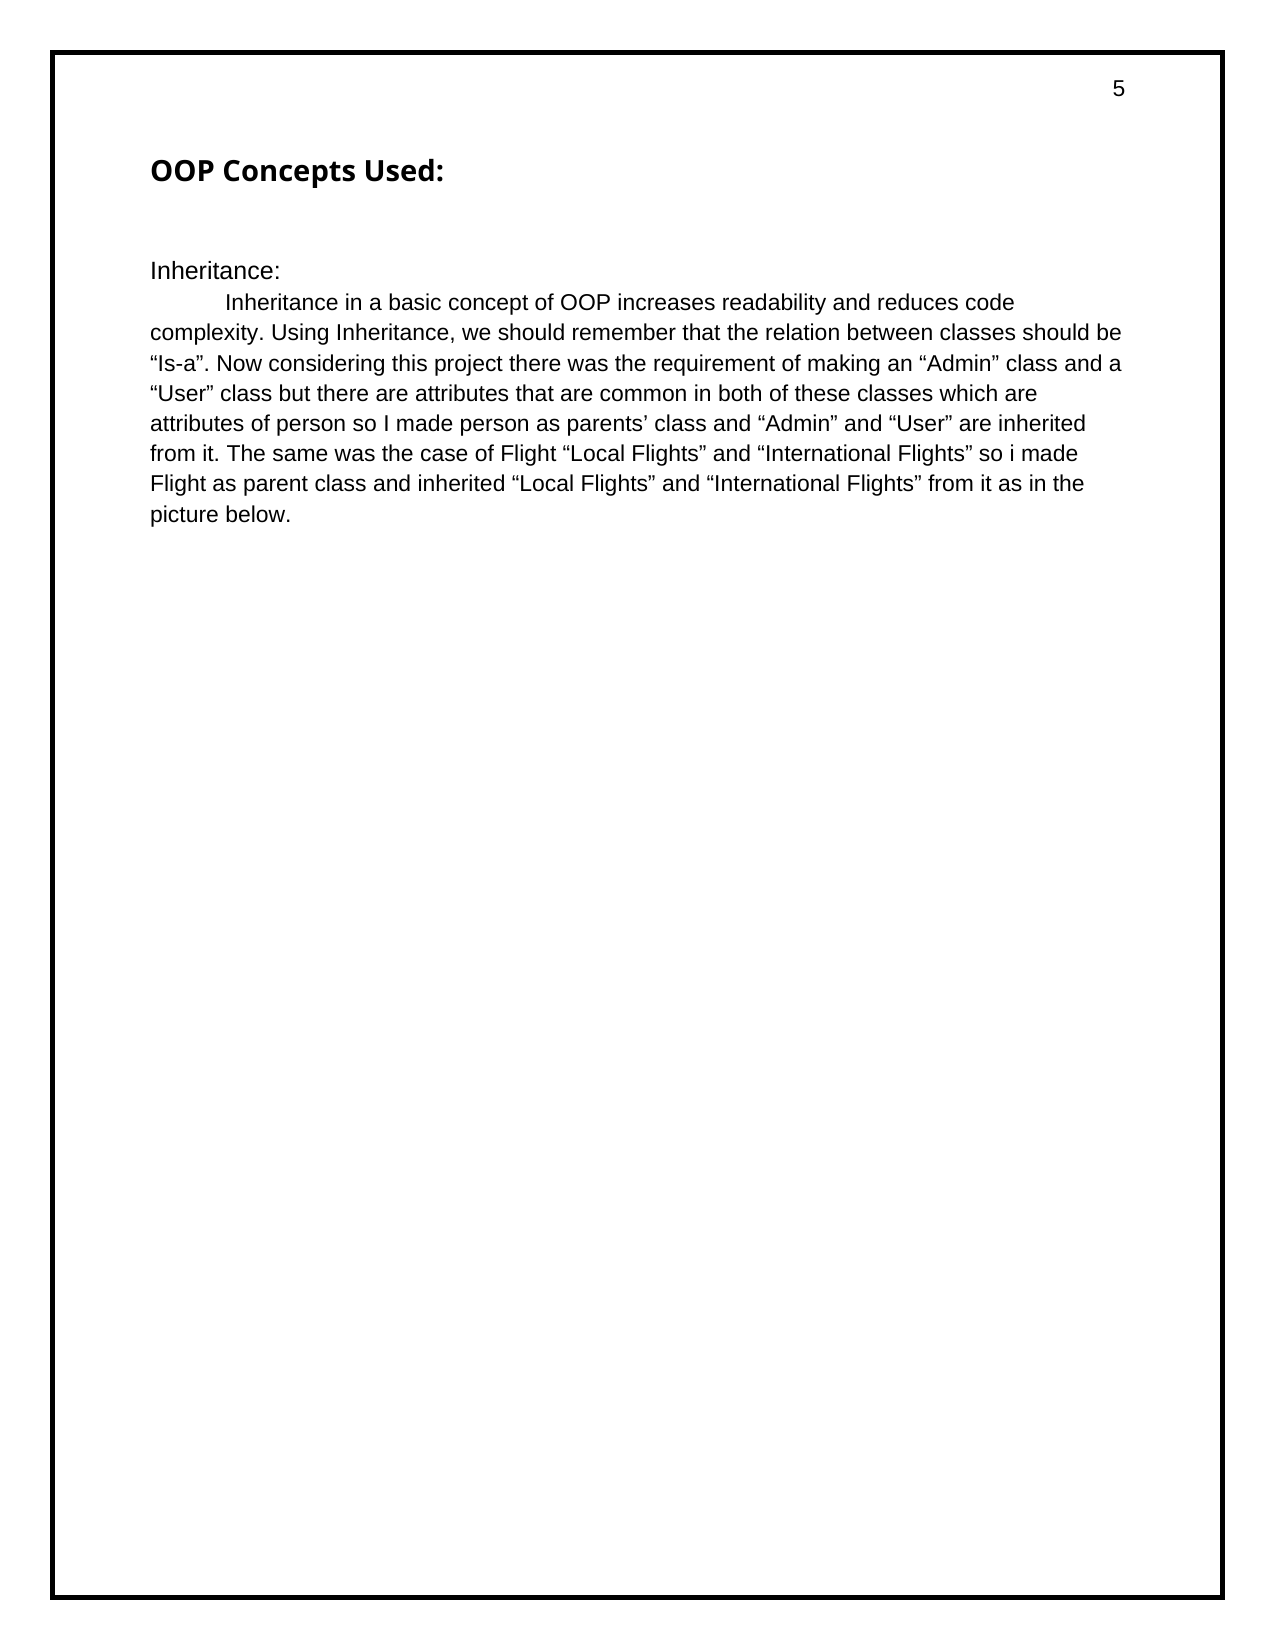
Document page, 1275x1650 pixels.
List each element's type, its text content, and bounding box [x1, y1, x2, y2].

text Inheritance in a basic concept of OOP increases readability and reduces code complexity. Using Inheritance, we should remember that the relation between classes should be “Is-a”. Now considering this project there was the requirement of making an “Admin” class and a “User” class but there are attributes that are common in both of these classes which are attributes of person so I made person as parents’ class and “Admin” and “User” are inherited from it. The same was the case of Flight “Local Flights” and “International Flights” so i made Flight as parent class and inherited “Local Flights” and “International Flights” from it as in the picture below. [150, 289, 1125, 527]
subtitle Inheritance: [150, 256, 1125, 285]
subtitle OOP Concepts Used: [150, 150, 1125, 190]
